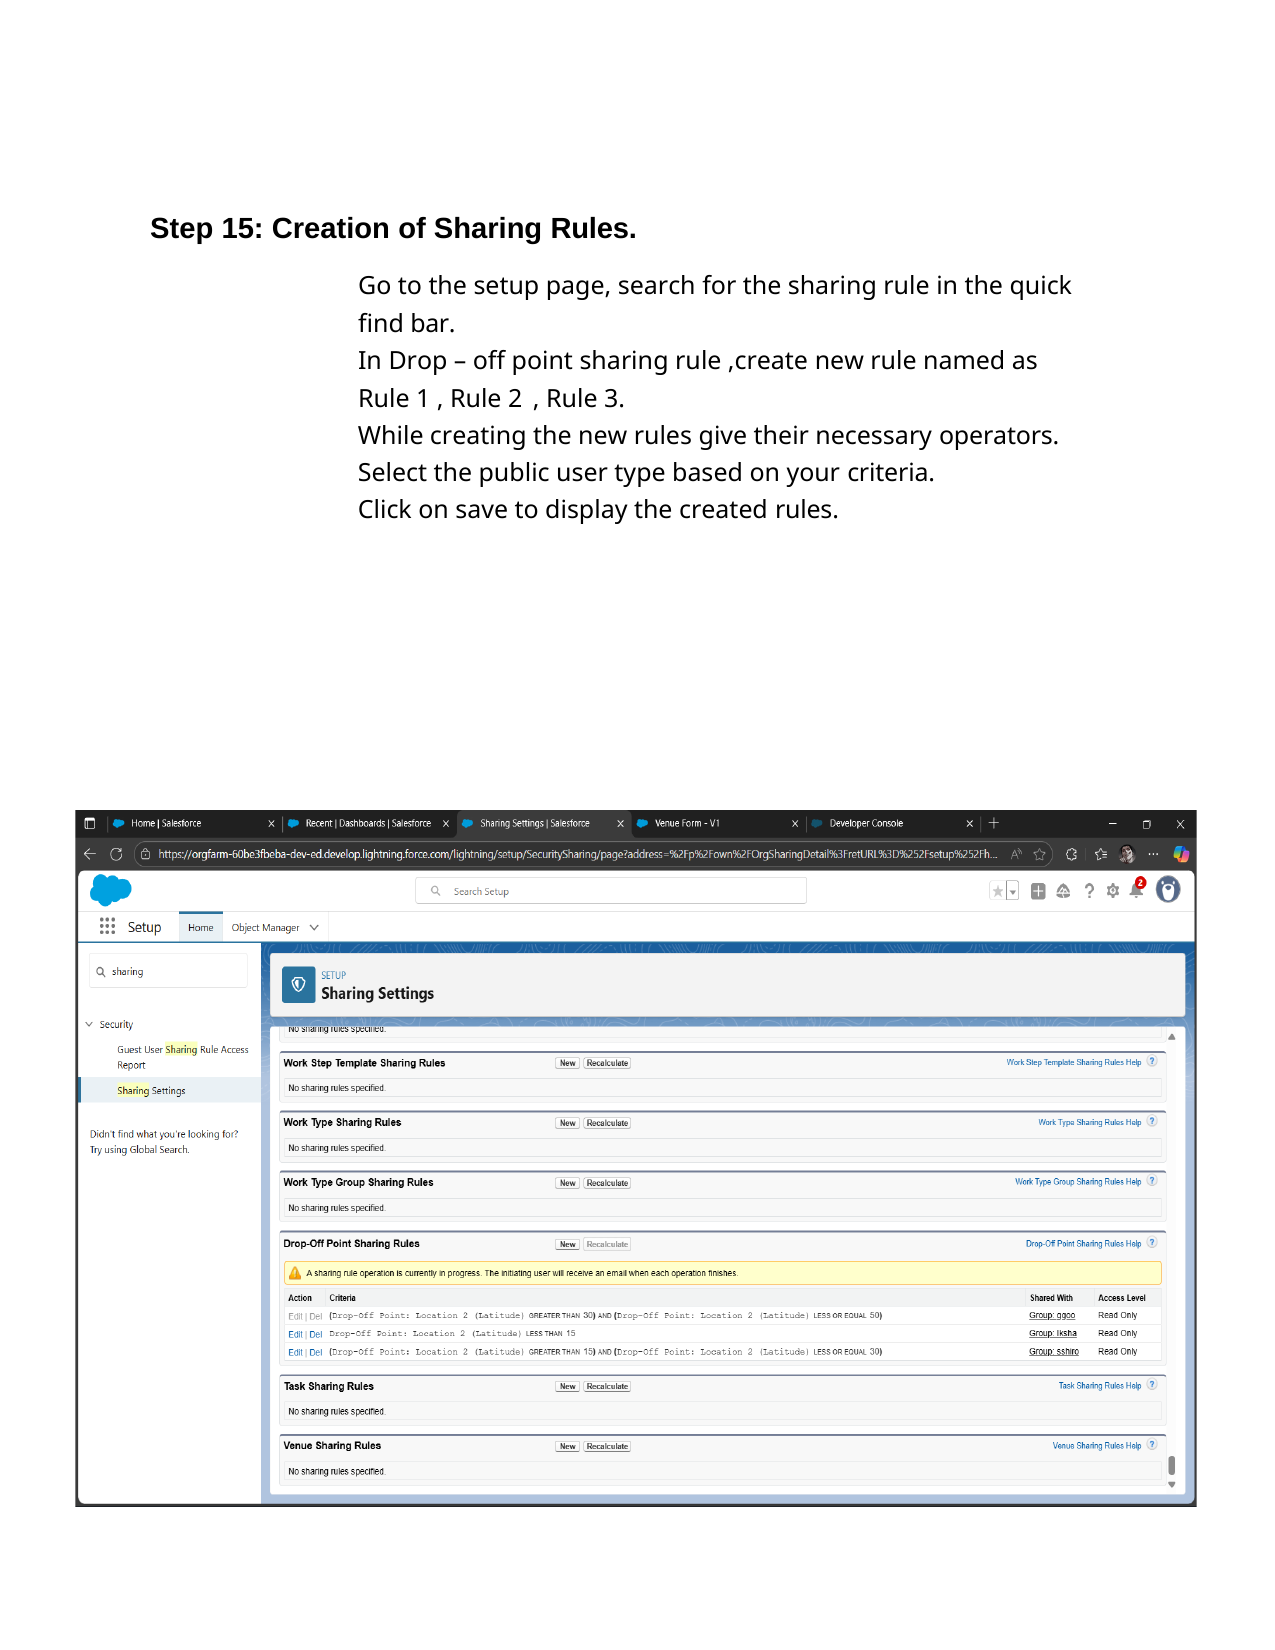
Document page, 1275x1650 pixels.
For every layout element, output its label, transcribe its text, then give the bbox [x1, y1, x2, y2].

text Step 15: Creation of Sharing Rules. [150, 211, 1275, 245]
list Select the public user type based on your criteria. [358, 455, 1275, 489]
list Go to the setup page, search for the sharing rule in the quick find bar. [358, 268, 1077, 339]
list Click on save to display the created rules. [358, 492, 1275, 526]
list While creating the new rules give their necessary operators. [358, 418, 1275, 452]
list In Drop – off point sharing rule ,create new rule named as Rule 1 , Rule 2 , Rule 3. [358, 343, 1088, 414]
picture [75, 810, 1197, 1507]
